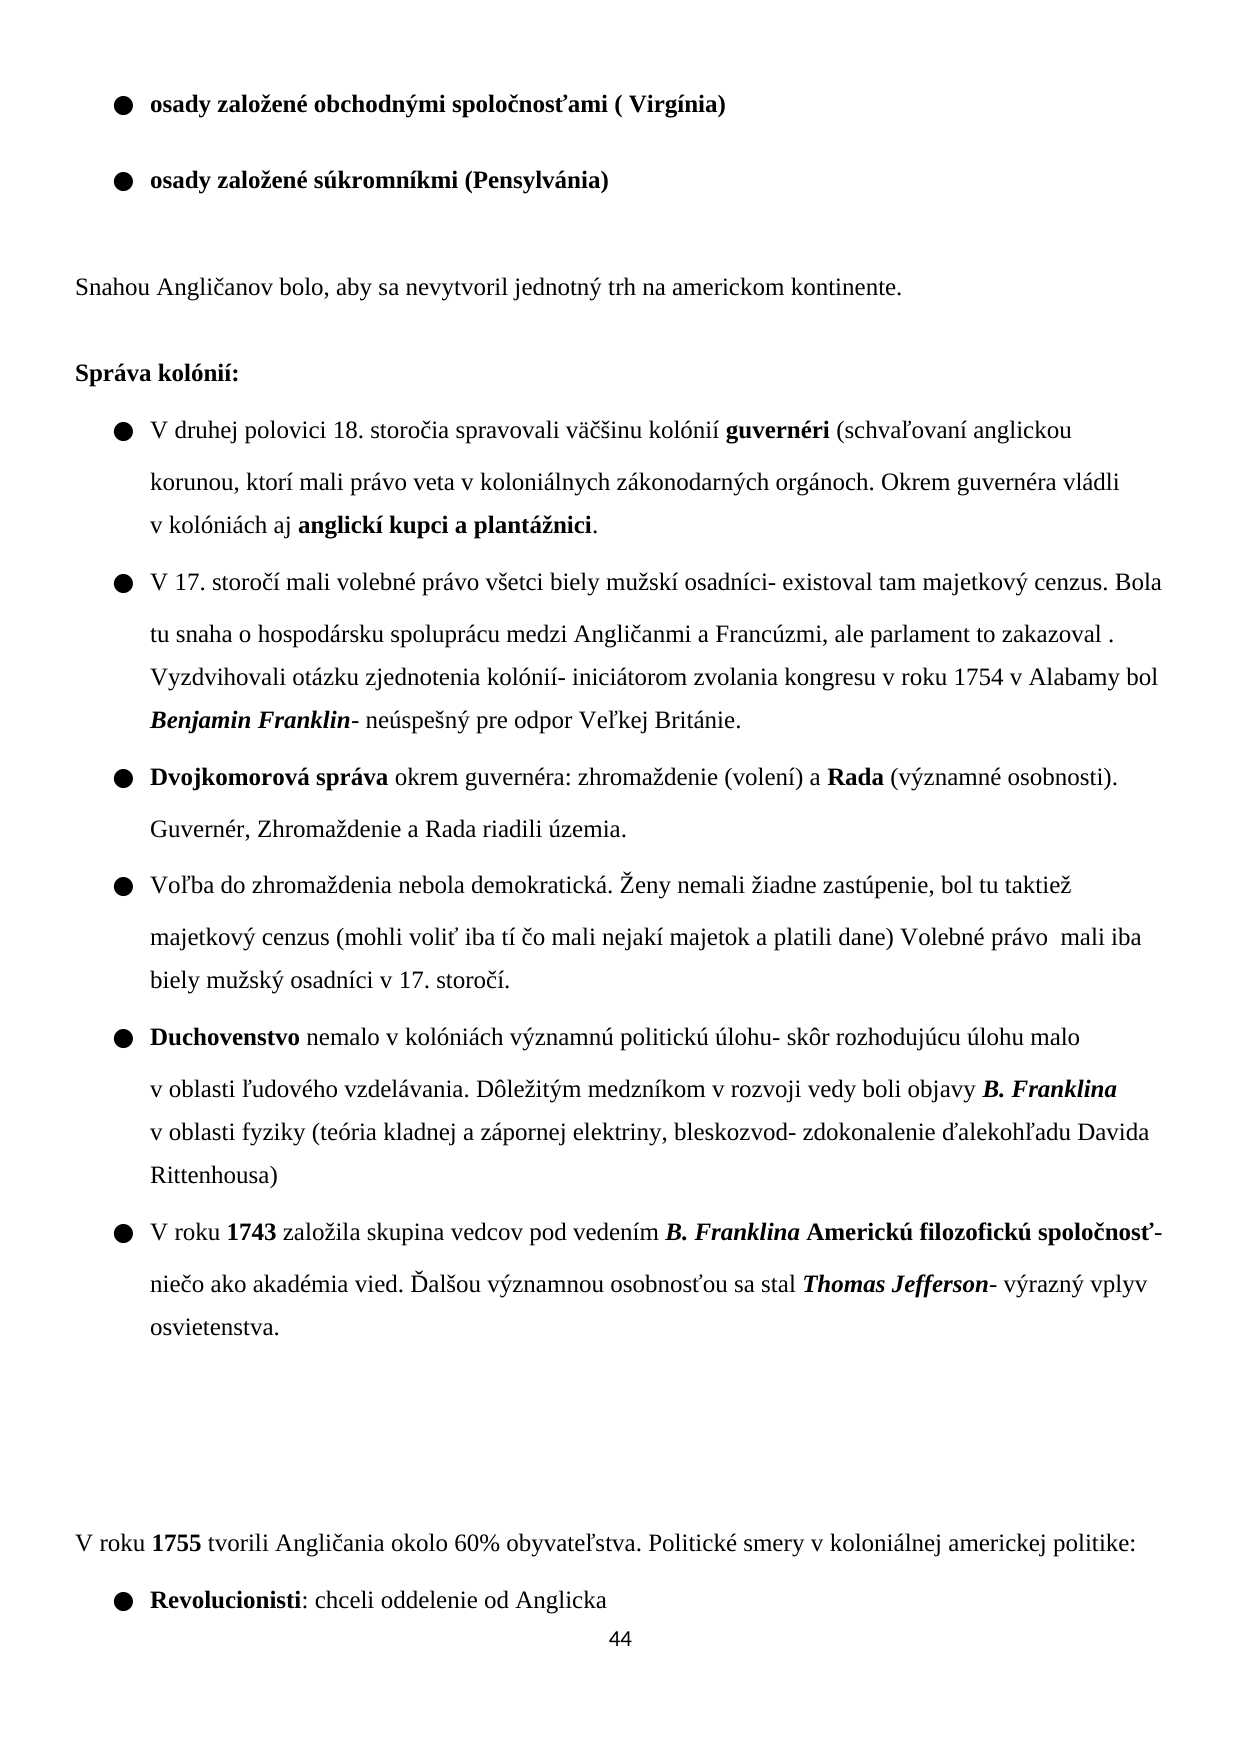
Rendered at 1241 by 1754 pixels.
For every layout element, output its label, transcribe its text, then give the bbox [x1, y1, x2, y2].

text V roku 1755 tvorili Angličania okolo 60% obyvateľstva. Politické smery v koloniálnej americkej politike: [75, 1528, 1165, 1557]
list Dvojkomorová správa okrem guvernéra: zhromaždenie (volení) a Rada (významné osobnosti). Guvernér, Zhromaždenie a Rada riadili územia. [112, 748, 1165, 842]
list Revolucionisti: chceli oddelenie od Anglicka [112, 1571, 1165, 1622]
list V druhej polovici 18. storočia spravovali väčšinu kolónií guvernéri (schvaľovaní anglickou korunou, ktorí mali právo veta v koloniálnych zákonodarných orgánoch. Okrem guvernéra vládli v kolóniách aj anglickí kupci a plantážnici. [112, 401, 1165, 539]
list V roku 1743 založila skupina vedcov pod vedením B. Franklina Americkú filozofickú spoločnosť- niečo ako akadémia vied. Ďalšou významnou osobnosťou sa stal Thomas Jefferson- výrazný vplyv osvietenstva. [112, 1204, 1165, 1341]
list Duchovenstvo nemalo v kolóniách významnú politickú úlohu- skôr rozhodujúcu úlohu malo v oblasti ľudového vzdelávania. Dôležitým medzníkom v rozvoji vedy boli objavy B. Franklina v oblasti fyziky (teória kladnej a zápornej elektriny, bleskozvod- zdokonalenie ďalekohľadu Davida Rittenhousa) [112, 1009, 1165, 1189]
text Správa kolónií: [75, 358, 1165, 387]
list osady založené obchodnými spoločnosťami ( Virgínia) [112, 75, 1165, 126]
text Snahou Angličanov bolo, aby sa nevytvoril jednotný trh na americkom kontinente. [75, 272, 1165, 301]
list V 17. storočí mali volebné právo všetci biely mužskí osadníci- existoval tam majetkový cenzus. Bola tu snaha o hospodársku spoluprácu medzi Angličanmi a Francúzmi, ale parlament to zakazoval . Vyzdvihovali otázku zjednotenia kolónií- iniciátorom zvolania kongresu v roku 1754 v Alabamy bol Benjamin Franklin- neúspešný pre odpor Veľkej Británie. [112, 553, 1165, 734]
list Voľba do zhromaždenia nebola demokratická. Ženy nemali žiadne zastúpenie, bol tu taktiež majetkový cenzus (mohli voliť iba tí čo mali nejakí majetok a platili dane) Volebné právo mali iba biely mužský osadníci v 17. storočí. [112, 857, 1165, 994]
list osady založené súkromníkmi (Pensylvánia) [112, 152, 1165, 203]
